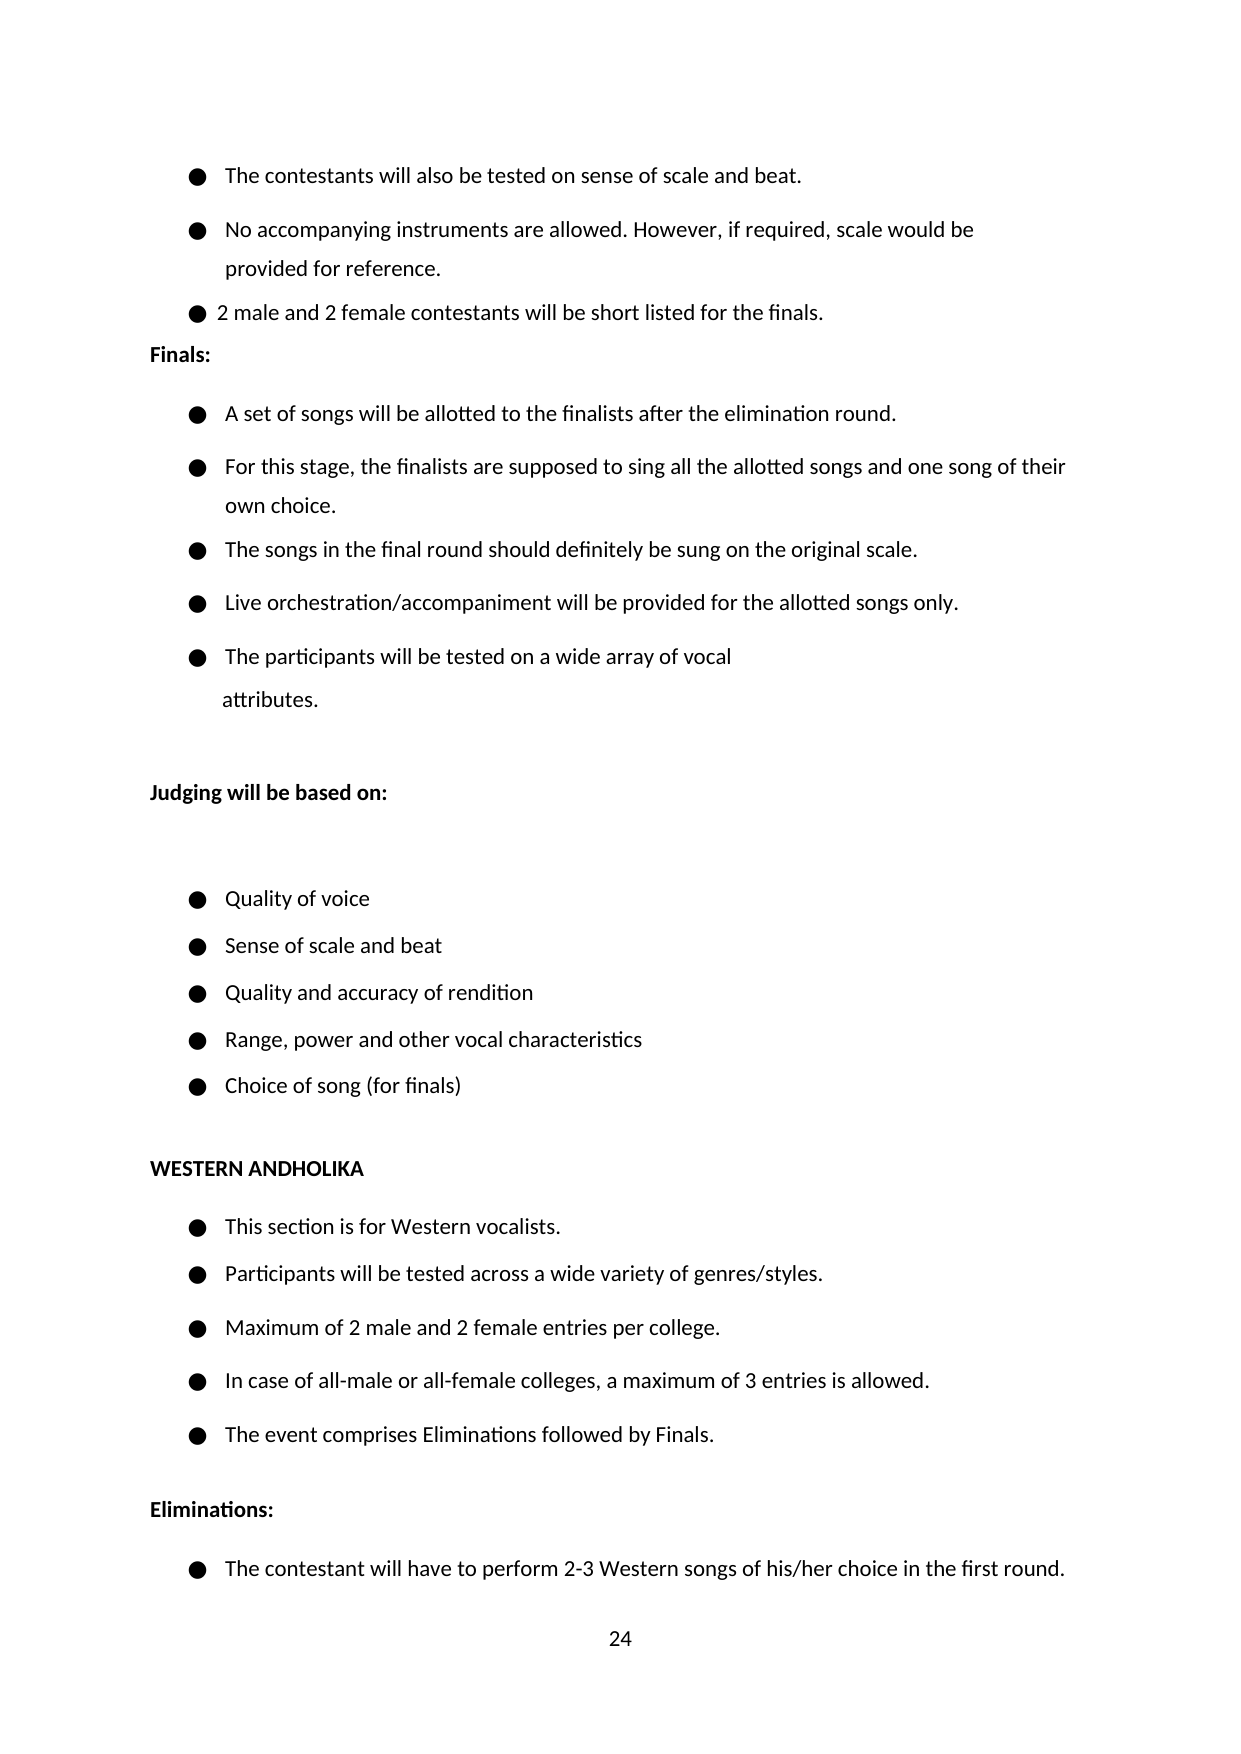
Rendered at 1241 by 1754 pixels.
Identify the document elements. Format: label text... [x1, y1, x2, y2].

list The songs in the final round should definitely be sung on the original scale. [187, 523, 1082, 570]
text Judging will be based on: [150, 778, 703, 806]
list 2 male and 2 female contestants will be short listed for the finals. [187, 286, 1017, 333]
list The participants will be tested on a wide array of vocal [187, 631, 1082, 678]
list The event comprises Eliminations followed by Finals. [187, 1408, 1090, 1455]
list Participants will be tested across a wide variety of genres/styles. [187, 1248, 1020, 1295]
list Sense of scale and beat [187, 919, 1090, 966]
text WESTERN ANDHOLIKA [150, 1154, 1090, 1182]
text Finals: [150, 340, 1090, 368]
list Maximum of 2 male and 2 female entries per college. [187, 1301, 1095, 1348]
list In case of all-male or all-female colleges, a maximum of 3 entries is allowed. [187, 1355, 1095, 1402]
list Quality and accuracy of rendition [187, 966, 1090, 1013]
list Live orchestration/accompaniment will be provided for the allotted songs only. [187, 577, 1082, 624]
list Range, power and other vocal characteristics [187, 1013, 1090, 1060]
list The contestants will also be tested on sense of scale and beat. [187, 150, 1017, 197]
list No accompanying instruments are allowed. However, if required, scale would be provided for reference. [187, 203, 1017, 282]
list Quality of voice [187, 872, 1090, 919]
text attributes. [150, 685, 1082, 713]
text Eliminations: [150, 1495, 1090, 1523]
list This section is for Western vocalists. [187, 1201, 896, 1248]
list Choice of song (for finals) [187, 1060, 1090, 1107]
list A set of songs will be allotted to the finalists after the elimination round. [187, 387, 1082, 434]
list For this stage, the finalists are supposed to sing all the allotted songs and one song of their own choice. [187, 441, 1082, 519]
list The contestant will have to perform 2-3 Western songs of his/her choice in the first round. [187, 1542, 1090, 1589]
